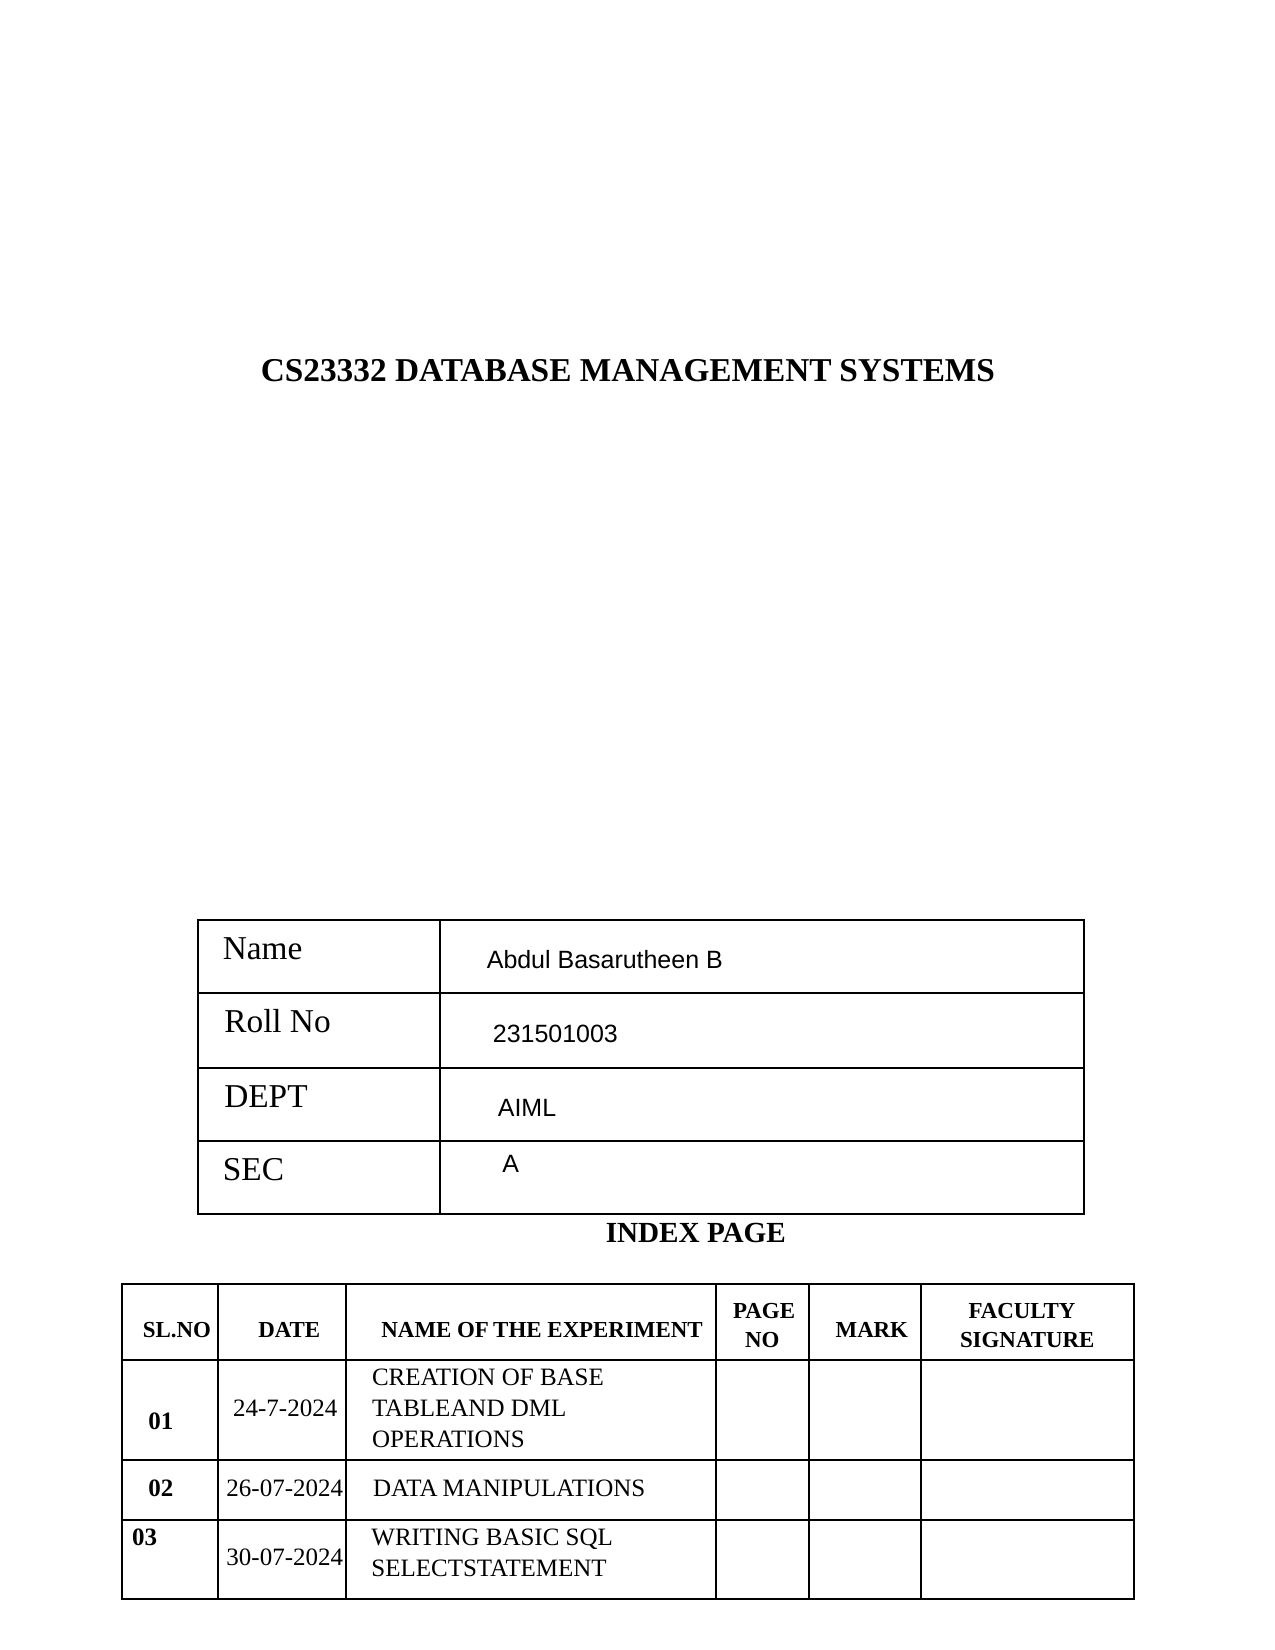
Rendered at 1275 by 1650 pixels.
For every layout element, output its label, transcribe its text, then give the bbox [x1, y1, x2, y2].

table_cell [922, 1521, 1133, 1598]
table_cell [922, 1361, 1133, 1459]
table_cell 03 [123, 1521, 217, 1598]
table_header DATE [219, 1285, 345, 1358]
table_cell [717, 1461, 808, 1519]
table_cell 02 [123, 1461, 217, 1519]
text INDEX PAGE [108, 1215, 786, 1249]
table_header Name [199, 921, 439, 992]
table_cell 24-7-2024 [219, 1361, 345, 1459]
table_header MARK [810, 1285, 920, 1358]
table_header Abdul Basarutheen B [441, 921, 1083, 992]
table_header SL.NO [123, 1285, 217, 1358]
table_cell AIML [441, 1069, 1083, 1140]
table_cell DEPT [199, 1069, 439, 1140]
table_cell [810, 1361, 920, 1459]
text CS23332 DATABASE MANAGEMENT SYSTEMS [108, 350, 995, 388]
table_cell CREATION OF BASE TABLEAND DML OPERATIONS [347, 1361, 715, 1459]
table_cell WRITING BASIC SQL SELECTSTATEMENT [347, 1521, 715, 1598]
table_header NAME OF THE EXPERIMENT [347, 1285, 715, 1358]
table_cell [810, 1521, 920, 1598]
table_cell 26-07-2024 [219, 1461, 345, 1519]
table_header PAGE NO [717, 1285, 808, 1358]
table_cell Roll No [199, 994, 439, 1067]
table_cell [810, 1461, 920, 1519]
table_cell [717, 1521, 808, 1598]
table_cell 30-07-2024 [219, 1521, 345, 1598]
table_cell SEC [199, 1142, 439, 1213]
table_header FACULTY SIGNATURE [922, 1285, 1133, 1358]
table_cell 231501003 [441, 994, 1083, 1067]
table_cell DATA MANIPULATIONS [347, 1461, 715, 1519]
table_cell [922, 1461, 1133, 1519]
table_cell A [441, 1142, 1083, 1213]
table_cell [717, 1361, 808, 1459]
table_cell 01 [123, 1361, 217, 1459]
